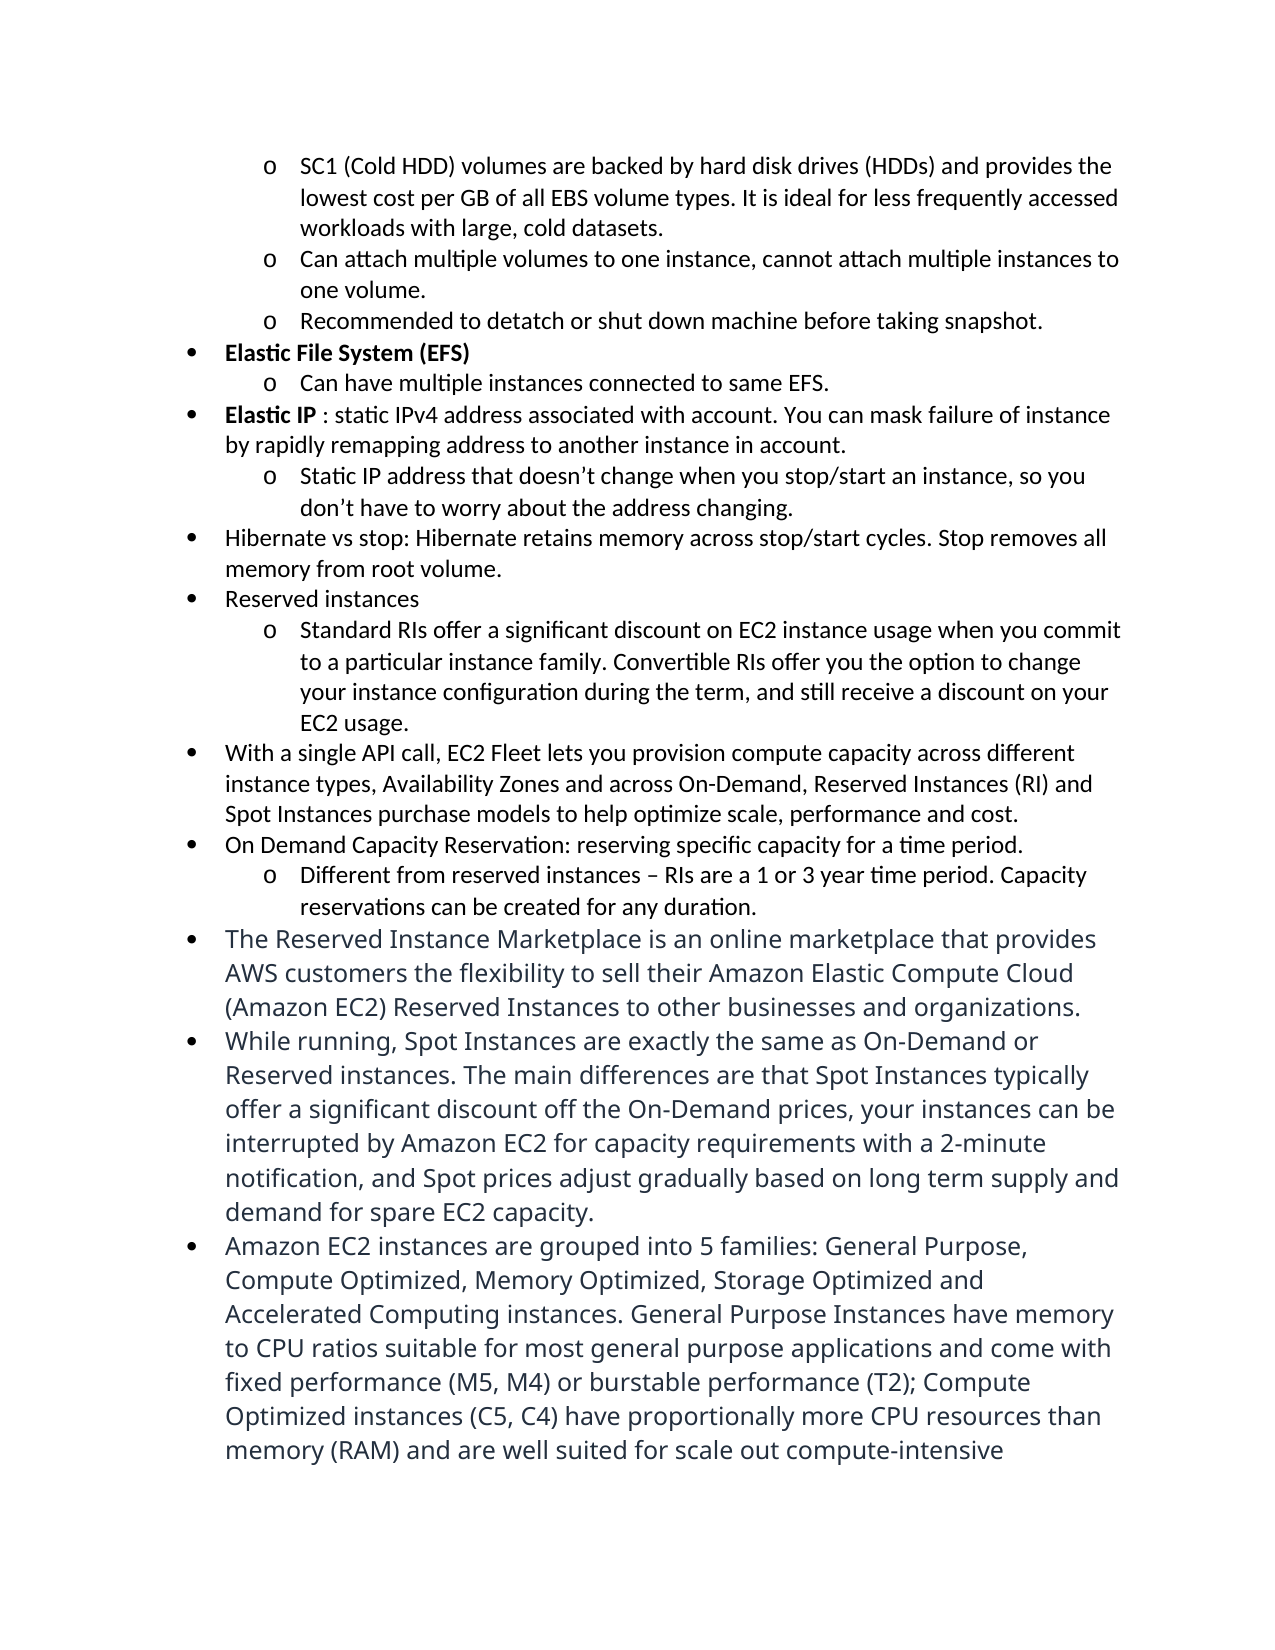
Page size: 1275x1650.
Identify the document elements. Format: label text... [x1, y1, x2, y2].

list Hibernate vs stop: Hibernate retains memory across stop/start cycles. Stop removes all memory from root volume. [187, 522, 1125, 583]
list Elastic IP : static IPv4 address associated with account. You can mask failure of instance by rapidly remapping address to another instance in account. [187, 399, 1125, 460]
list The Reserved Instance Marketplace is an online marketplace that provides AWS customers the flexibility to sell their Amazon Elastic Compute Cloud (Amazon EC2) Reserved Instances to other businesses and organizations. [187, 922, 1125, 1024]
list On Demand Capacity Reservation: reserving specific capacity for a time period. [187, 829, 1125, 859]
list Elastic File System (EFS) [187, 337, 1125, 367]
list Can have multiple instances connected to same EFS. [262, 367, 1125, 399]
list With a single API call, EC2 Fleet lets you provision compute capacity across different instance types, Availability Zones and across On-Demand, Reserved Instances (RI) and Spot Instances purchase models to help optimize scale, performance and cost. [187, 737, 1125, 829]
list Recommended to detatch or shut down machine before taking snapshot. [262, 305, 1125, 337]
list Different from reserved instances – RIs are a 1 or 3 year time period. Capacity reservations can be created for any duration. [262, 859, 1125, 922]
list While running, Spot Instances are exactly the same as On-Demand or Reserved instances. The main differences are that Spot Instances typically offer a significant discount off the On-Demand prices, your instances can be interrupted by Amazon EC2 for capacity requirements with a 2-minute notification, and Spot prices adjust gradually based on long term supply and demand for spare EC2 capacity. [187, 1024, 1125, 1228]
list SC1 (Cold HDD) volumes are backed by hard disk drives (HDDs) and provides the lowest cost per GB of all EBS volume types. It is ideal for less frequently accessed workloads with large, cold datasets. [262, 150, 1125, 243]
list Standard RIs offer a significant discount on EC2 instance usage when you commit to a particular instance family. Convertible RIs offer you the option to change your instance configuration during the term, and still receive a discount on your EC2 usage. [262, 614, 1125, 737]
list Static IP address that doesn’t change when you stop/start an instance, so you don’t have to worry about the address changing. [262, 460, 1125, 522]
list Reserved instances [187, 583, 1125, 614]
list Can attach multiple volumes to one instance, cannot attach multiple instances to one volume. [262, 243, 1125, 305]
